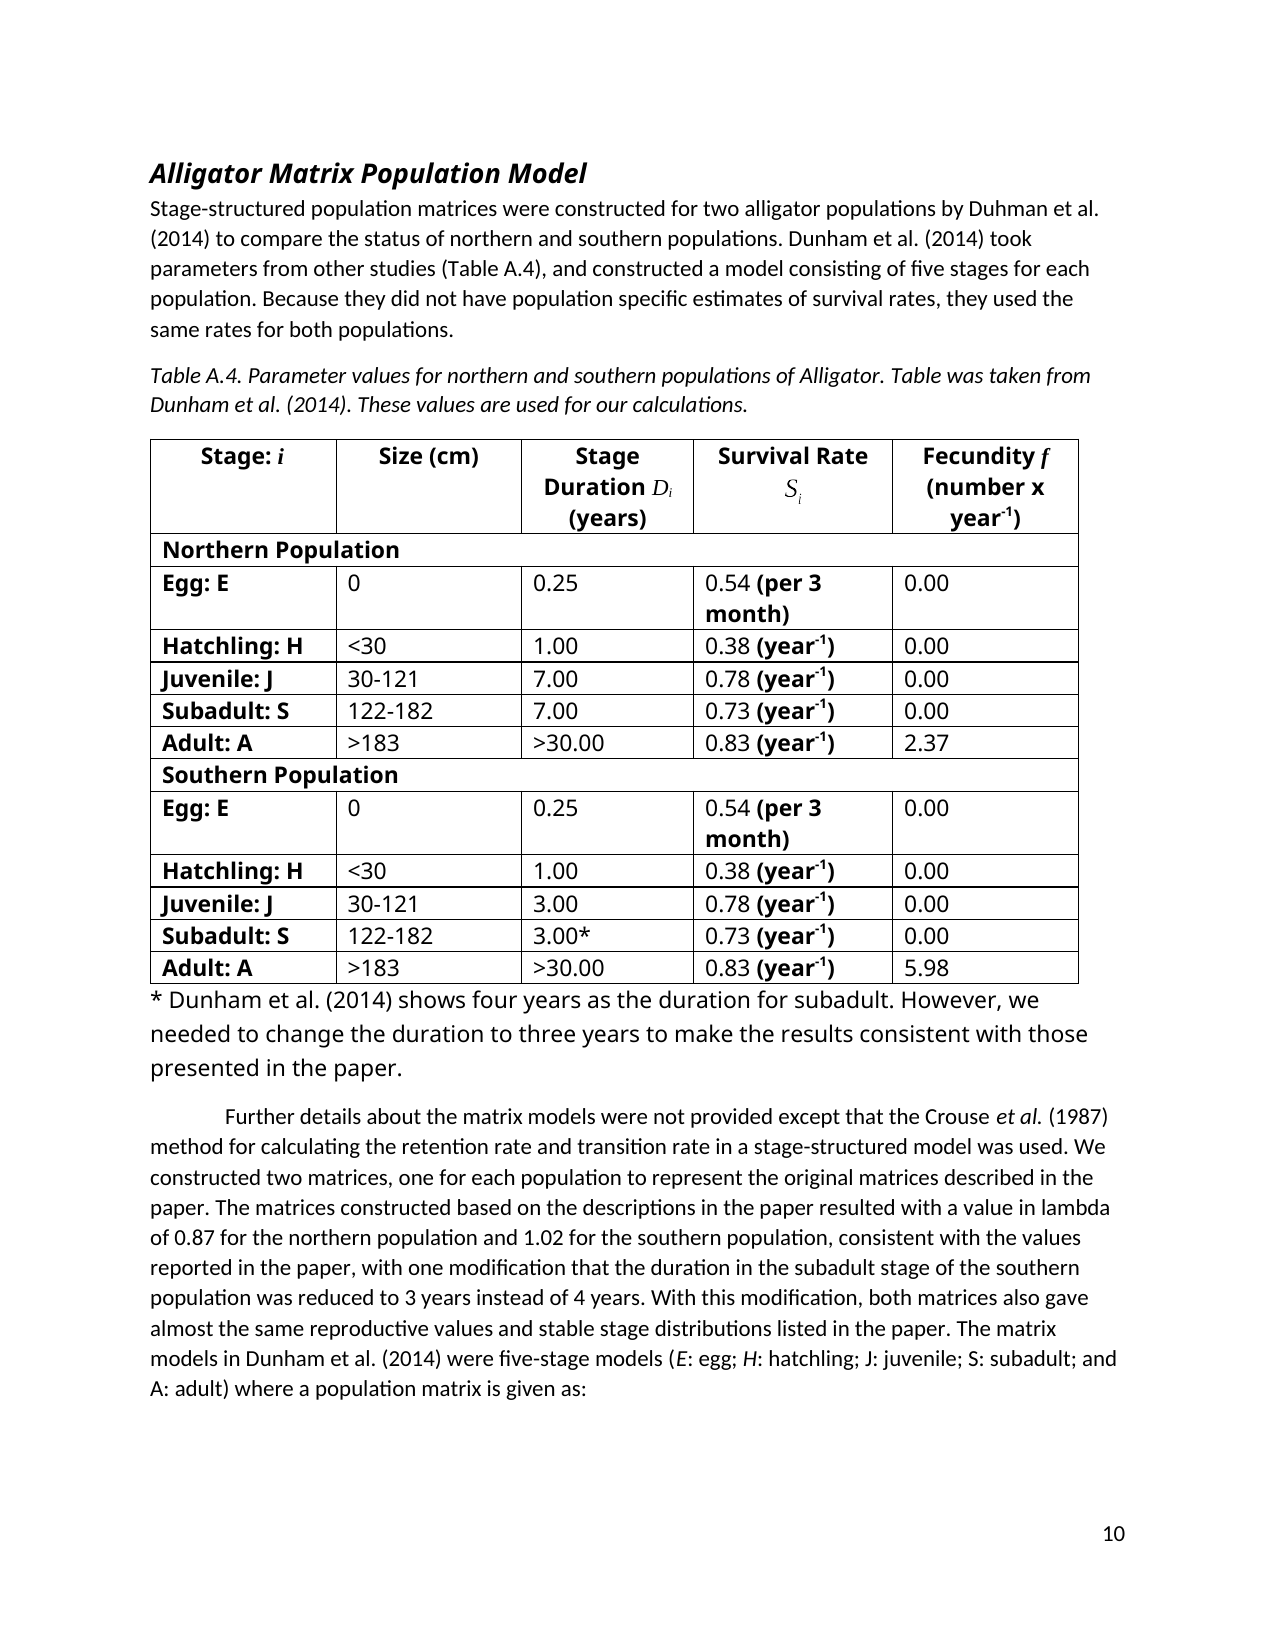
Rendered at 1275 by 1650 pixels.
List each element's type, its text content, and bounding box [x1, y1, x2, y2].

table_cell Hatchling: H [151, 630, 336, 661]
table_cell Egg: E [151, 567, 336, 629]
table_cell 0.00 [893, 695, 1078, 726]
table_cell >30.00 [522, 952, 693, 983]
table_cell >183 [337, 952, 521, 983]
table_cell Adult: A [151, 952, 336, 983]
table_cell 0.54 (per 3 month) [694, 567, 892, 629]
table_cell 0.25 [522, 792, 693, 854]
table_cell Subadult: S [151, 920, 336, 951]
table_cell 3.00 [522, 888, 693, 919]
table_cell 30-121 [337, 888, 521, 919]
table_cell 0.38 (year-1) [694, 630, 892, 661]
table_cell 0.00 [893, 663, 1078, 694]
table_header Stage: i [151, 440, 336, 533]
table_cell 0.00 [893, 630, 1078, 661]
table_cell Juvenile: J [151, 663, 336, 694]
table_cell 122-182 [337, 695, 521, 726]
table_cell 0.25 [522, 567, 693, 629]
table_cell 0.78 (year-1) [694, 888, 892, 919]
table_cell 0.83 (year-1) [694, 727, 892, 758]
table_cell >183 [337, 727, 521, 758]
table_cell 5.98 [893, 952, 1078, 983]
table_cell Subadult: S [151, 695, 336, 726]
table_cell 0 [337, 792, 521, 854]
table_cell 30-121 [337, 663, 521, 694]
table_cell 1.00 [522, 855, 693, 886]
table_cell Hatchling: H [151, 855, 336, 886]
table_cell 0.83 (year-1) [694, 952, 892, 983]
table_cell >30.00 [522, 727, 693, 758]
text Table A.4. Parameter values for northern and southern populations of Alligator. Table was taken from Dunham et al. (2014). These values are used for our calculations. [150, 362, 1125, 418]
table_cell 122-182 [337, 920, 521, 951]
table_cell 0.00 [893, 855, 1078, 886]
table_cell 0.73 (year-1) [694, 920, 892, 951]
table_cell 0.78 (year-1) [694, 663, 892, 694]
table_header Survival Rate [694, 440, 892, 533]
table_cell 0.54 (per 3 month) [694, 792, 892, 854]
table_cell 0.73 (year-1) [694, 695, 892, 726]
table_cell Juvenile: J [151, 888, 336, 919]
text * Dunham et al. (2014) shows four years as the duration for subadult. However, we needed to change the duration to three years to make the results consistent with those presented in the paper. [150, 984, 1125, 1083]
text Stage-structured population matrices were constructed for two alligator populations by Duhman et al. (2014) to compare the status of northern and southern populations. Dunham et al. (2014) took parameters from other studies (Table A.4), and constructed a model consisting of five stages for each population. Because they did not have population specific estimates of survival rates, they used the same rates for both populations. [150, 194, 1125, 343]
table_cell 7.00 [522, 663, 693, 694]
table_header Size (cm) [337, 440, 521, 533]
table_cell <30 [337, 855, 521, 886]
table_cell Egg: E [151, 792, 336, 854]
table_header Stage Duration Di (years) [522, 440, 693, 533]
table_cell 3.00* [522, 920, 693, 951]
table_cell Southern Population [151, 759, 1078, 791]
table_cell <30 [337, 630, 521, 661]
table_cell Northern Population [151, 534, 1078, 566]
table_cell 1.00 [522, 630, 693, 661]
table_cell Adult: A [151, 727, 336, 758]
text Further details about the matrix models were not provided except that the Crouse et al. (1987) method for calculating the retention rate and transition rate in a stage-structured model was used. We constructed two matrices, one for each population to represent the original matrices described in the paper. The matrices constructed based on the descriptions in the paper resulted with a value in lambda of 0.87 for the northern population and 1.02 for the southern population, consistent with the values reported in the paper, with one modification that the duration in the subadult stage of the southern population was reduced to 3 years instead of 4 years. With this modification, both matrices also gave almost the same reproductive values and stable stage distributions listed in the paper. The matrix models in Dunham et al. (2014) were five-stage models (E: egg; H: hatchling; J: juvenile; S: subadult; and A: adult) where a population matrix is given as: [150, 1102, 1125, 1402]
table_cell 7.00 [522, 695, 693, 726]
table_cell 0.00 [893, 567, 1078, 629]
table_cell 0.00 [893, 792, 1078, 854]
table_cell 2.37 [893, 727, 1078, 758]
table_cell 0 [337, 567, 521, 629]
table_cell 0.00 [893, 920, 1078, 951]
table_cell 0.38 (year-1) [694, 855, 892, 886]
table_header Fecundity f (number x year-1) [893, 440, 1078, 533]
table_cell 0.00 [893, 888, 1078, 919]
subtitle Alligator Matrix Population Model [150, 154, 1125, 191]
